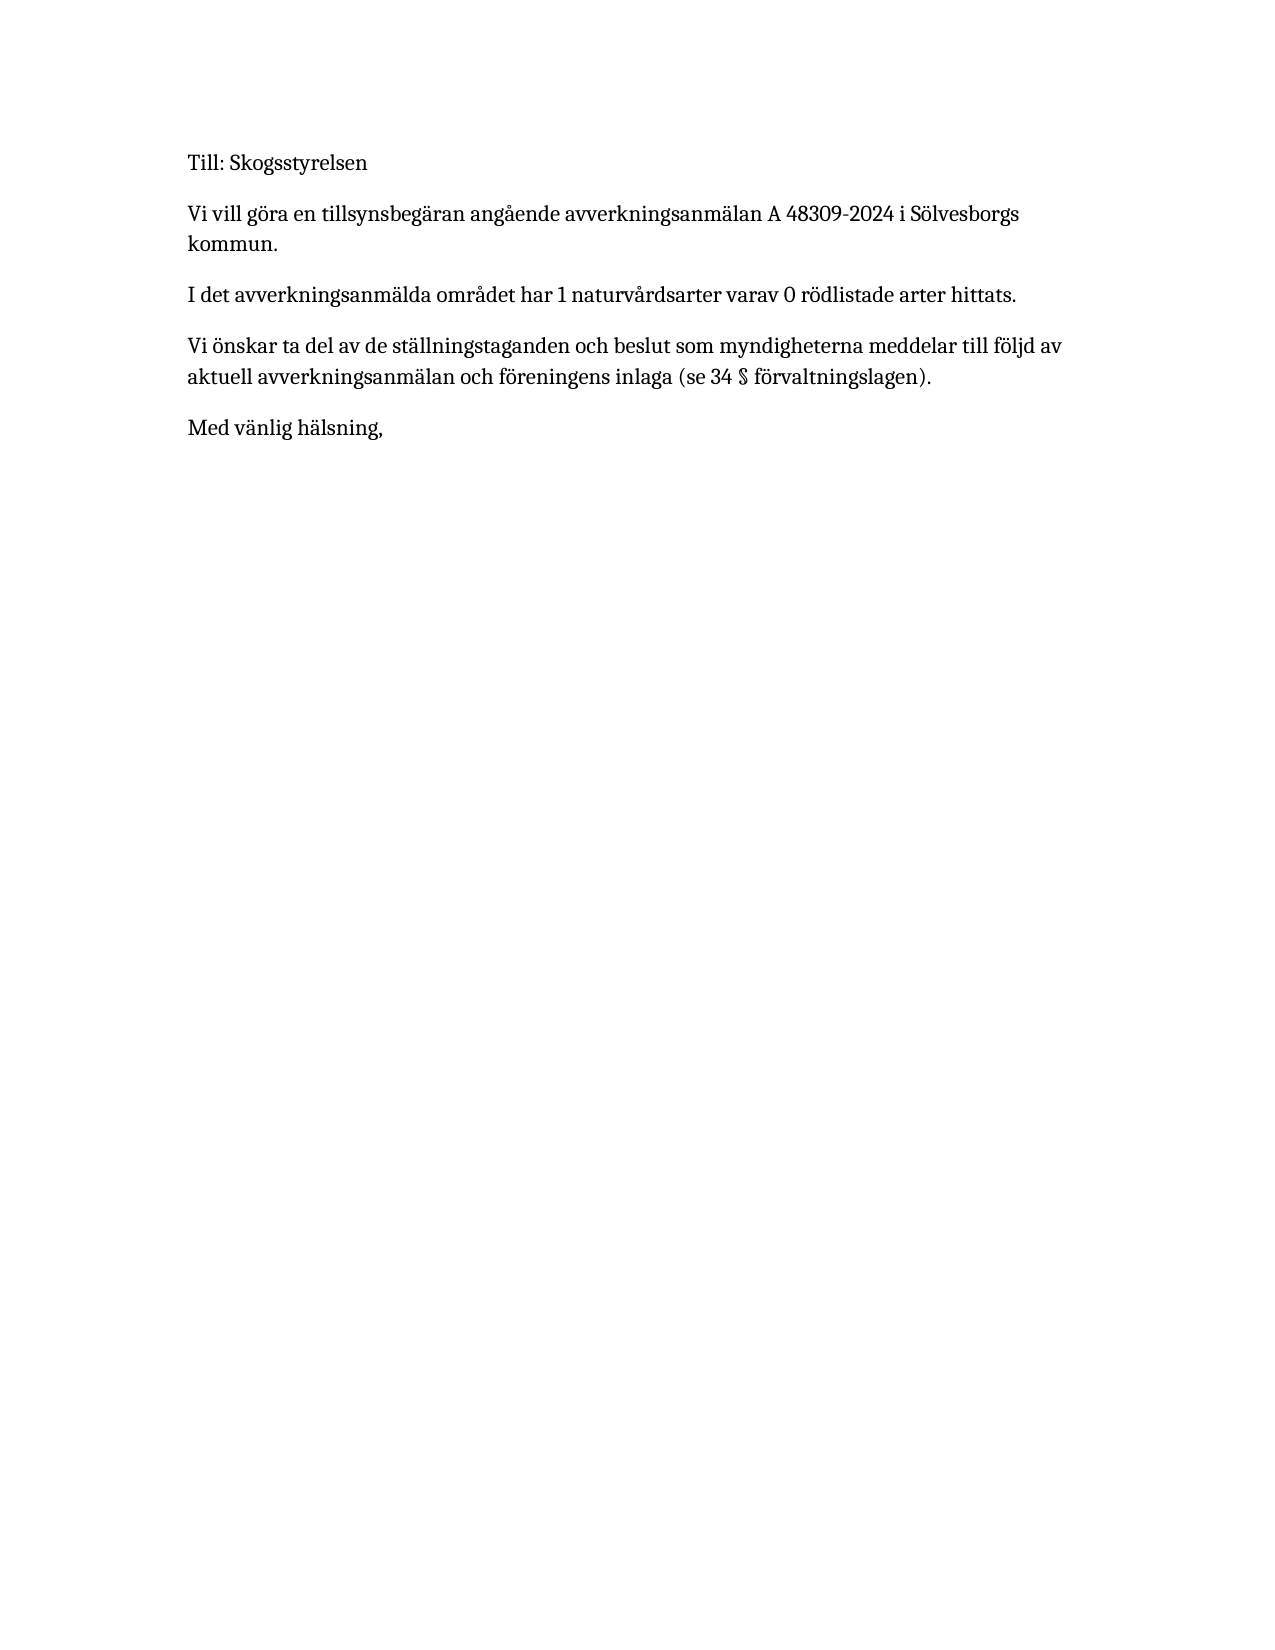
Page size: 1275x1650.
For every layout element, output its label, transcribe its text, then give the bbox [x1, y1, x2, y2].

text Till: Skogsstyrelsen [187, 150, 1087, 176]
text Vi önskar ta del av de ställningstaganden och beslut som myndigheterna meddelar till följd av aktuell avverkningsanmälan och föreningens inlaga (se 34 § förvaltningslagen). [187, 333, 1087, 390]
text Vi vill göra en tillsynsbegäran angående avverkningsanmälan A 48309-2024 i Sölvesborgs kommun. [187, 201, 1087, 258]
text Med vänlig hälsning, [187, 414, 1087, 471]
text I det avverkningsanmälda området har 1 naturvårdsarter varav 0 rödlistade arter hittats. [187, 282, 1087, 309]
